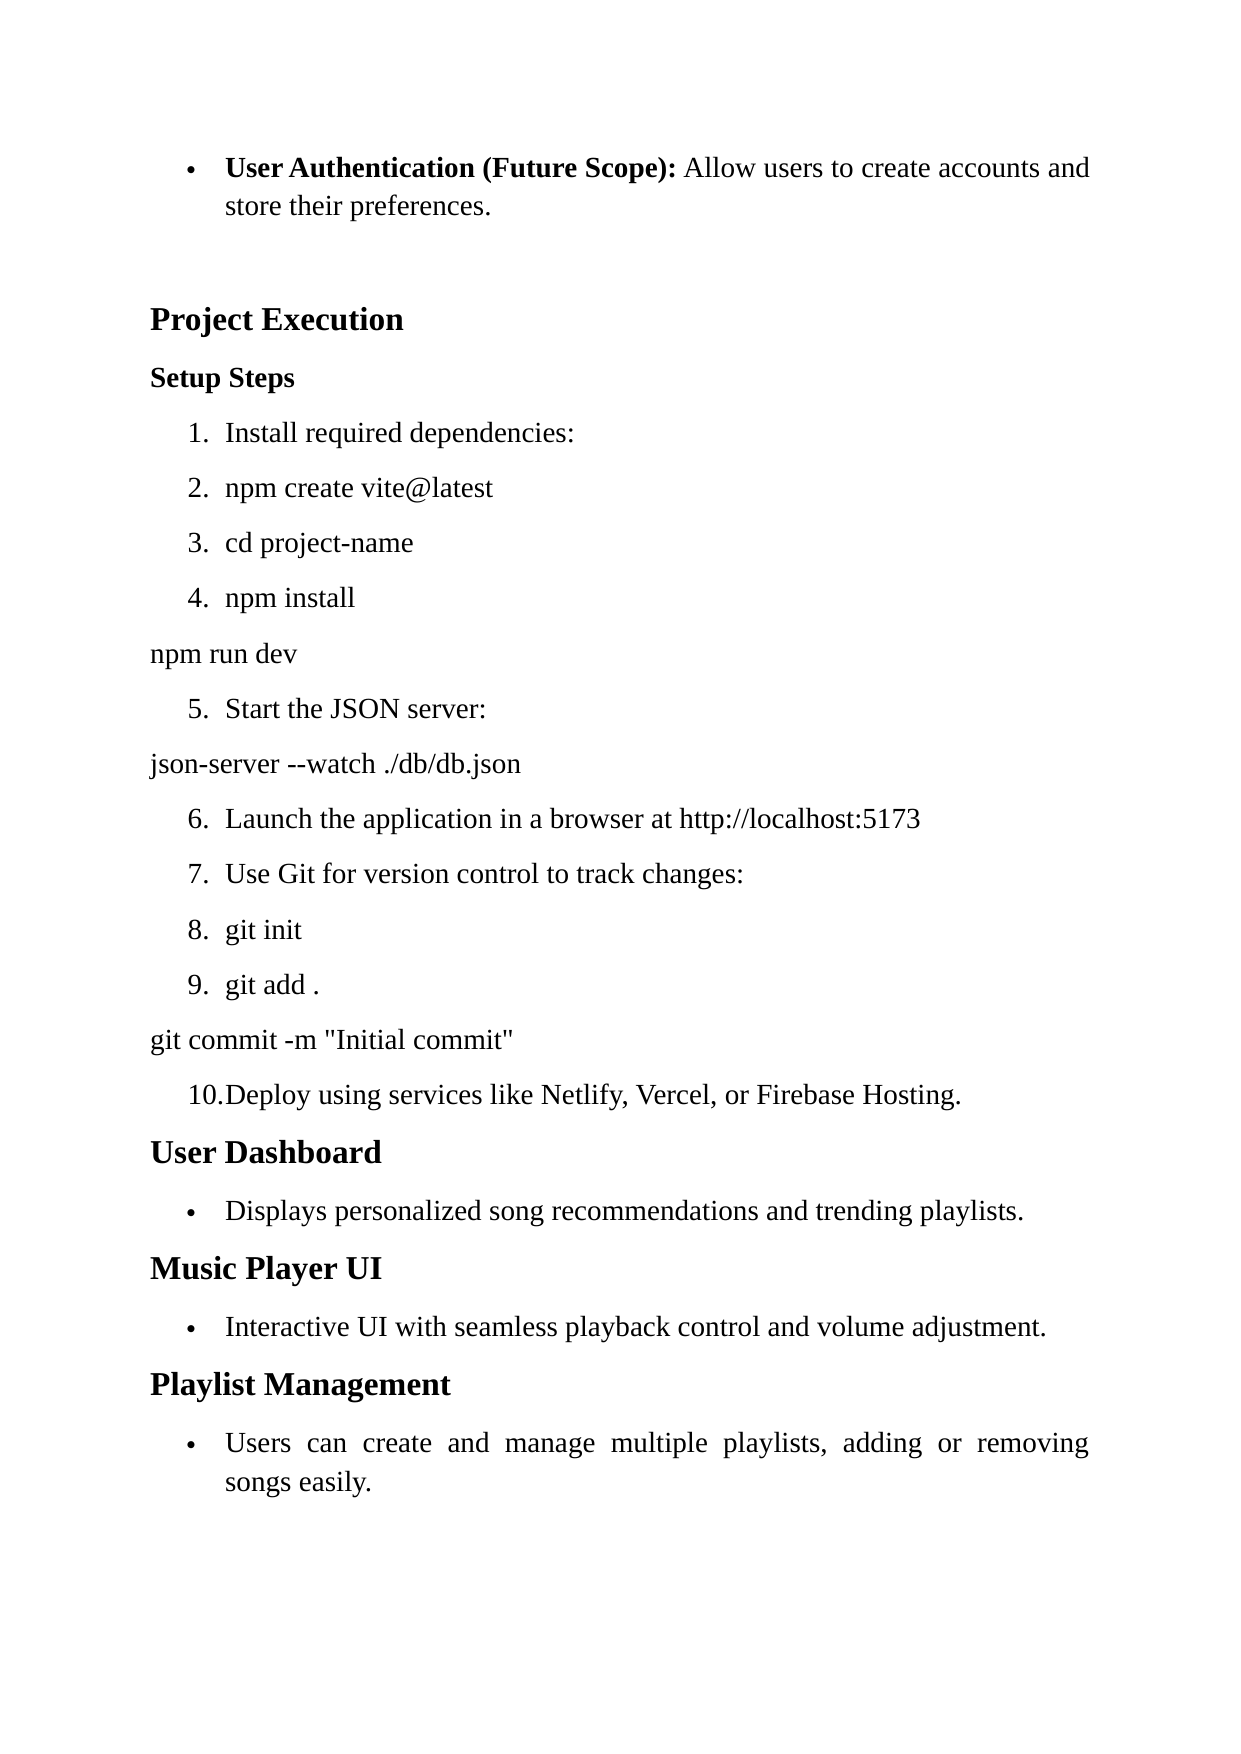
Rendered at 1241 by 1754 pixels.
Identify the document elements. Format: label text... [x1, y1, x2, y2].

list Users can create and manage multiple playlists, adding or removing songs easily. [187, 1425, 1090, 1497]
text json-server --watch ./db/db.json [150, 746, 1090, 780]
list User Authentication (Future Scope): Allow users to create accounts and store their preferences. [187, 150, 1090, 222]
list npm install [187, 581, 1090, 614]
list cd project-name [187, 525, 1090, 559]
list Displays personalized song recommendations and trending playlists. [187, 1193, 1090, 1227]
text User Dashboard [150, 1133, 1090, 1171]
text Project Execution [150, 299, 1090, 337]
text npm run dev [150, 636, 1090, 669]
list Launch the application in a browser at http://localhost:5173 [187, 801, 1090, 835]
list git add . [187, 967, 1090, 1001]
list Install required dependencies: [187, 415, 1090, 448]
list git init [187, 912, 1090, 945]
text git commit -m "Initial commit" [150, 1022, 1090, 1056]
list npm create vite@latest [187, 470, 1090, 504]
text Music Player UI [150, 1248, 1090, 1287]
list Use Git for version control to track changes: [187, 857, 1090, 890]
text Setup Steps [150, 360, 1090, 393]
list Interactive UI with seamless playback control and volume adjustment. [187, 1309, 1090, 1343]
text Playlist Management [150, 1364, 1090, 1403]
list Deploy using services like Netlify, Vercel, or Firebase Hosting. [187, 1077, 1090, 1111]
list Start the JSON server: [187, 691, 1090, 724]
